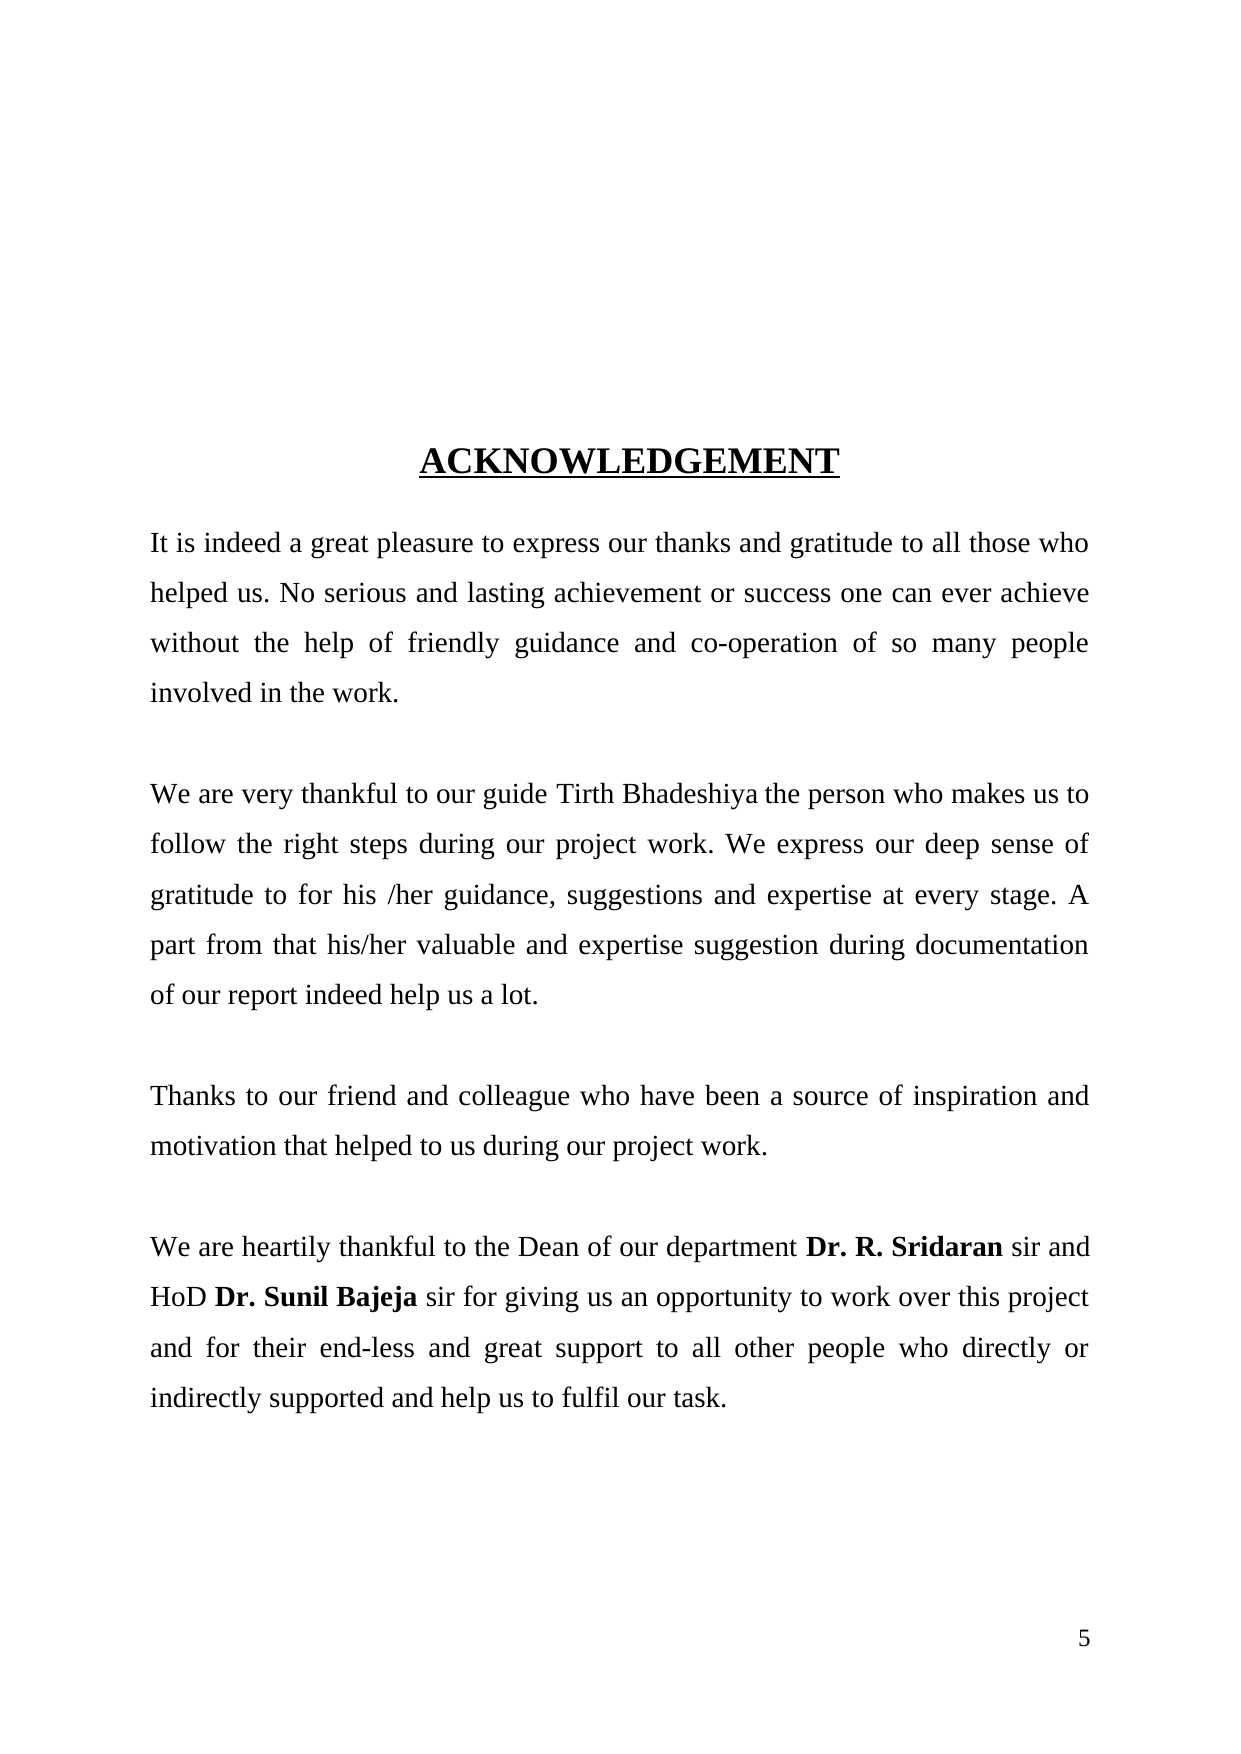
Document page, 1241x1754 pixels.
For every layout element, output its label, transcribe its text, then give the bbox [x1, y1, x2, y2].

text ACKNOWLEDGEMENT [150, 438, 1109, 482]
text We are very thankful to our guide Tirth Bhadeshiya the person who makes us to follow the right steps during our project work. We express our deep sense of gratitude to for his /her guidance, suggestions and expertise at every stage. A part from that his/her valuable and expertise suggestion during documentation of our report indeed help us a lot. [150, 776, 1090, 1011]
text We are heartily thankful to the Dean of our department Dr. R. Sridaran sir and HoD Dr. Sunil Bajeja sir for giving us an opportunity to work over this project and for their end-less and great support to all other people who directly or indirectly supported and help us to fulfil our task. [150, 1229, 1090, 1413]
text It is indeed a great pleasure to express our thanks and gratitude to all those who helped us. No serious and lasting achievement or success one can ever achieve without the help of friendly guidance and co-operation of so many people involved in the work. [150, 525, 1090, 709]
text Thanks to our friend and colleague who have been a source of inspiration and motivation that helped to us during our project work. [150, 1078, 1090, 1162]
